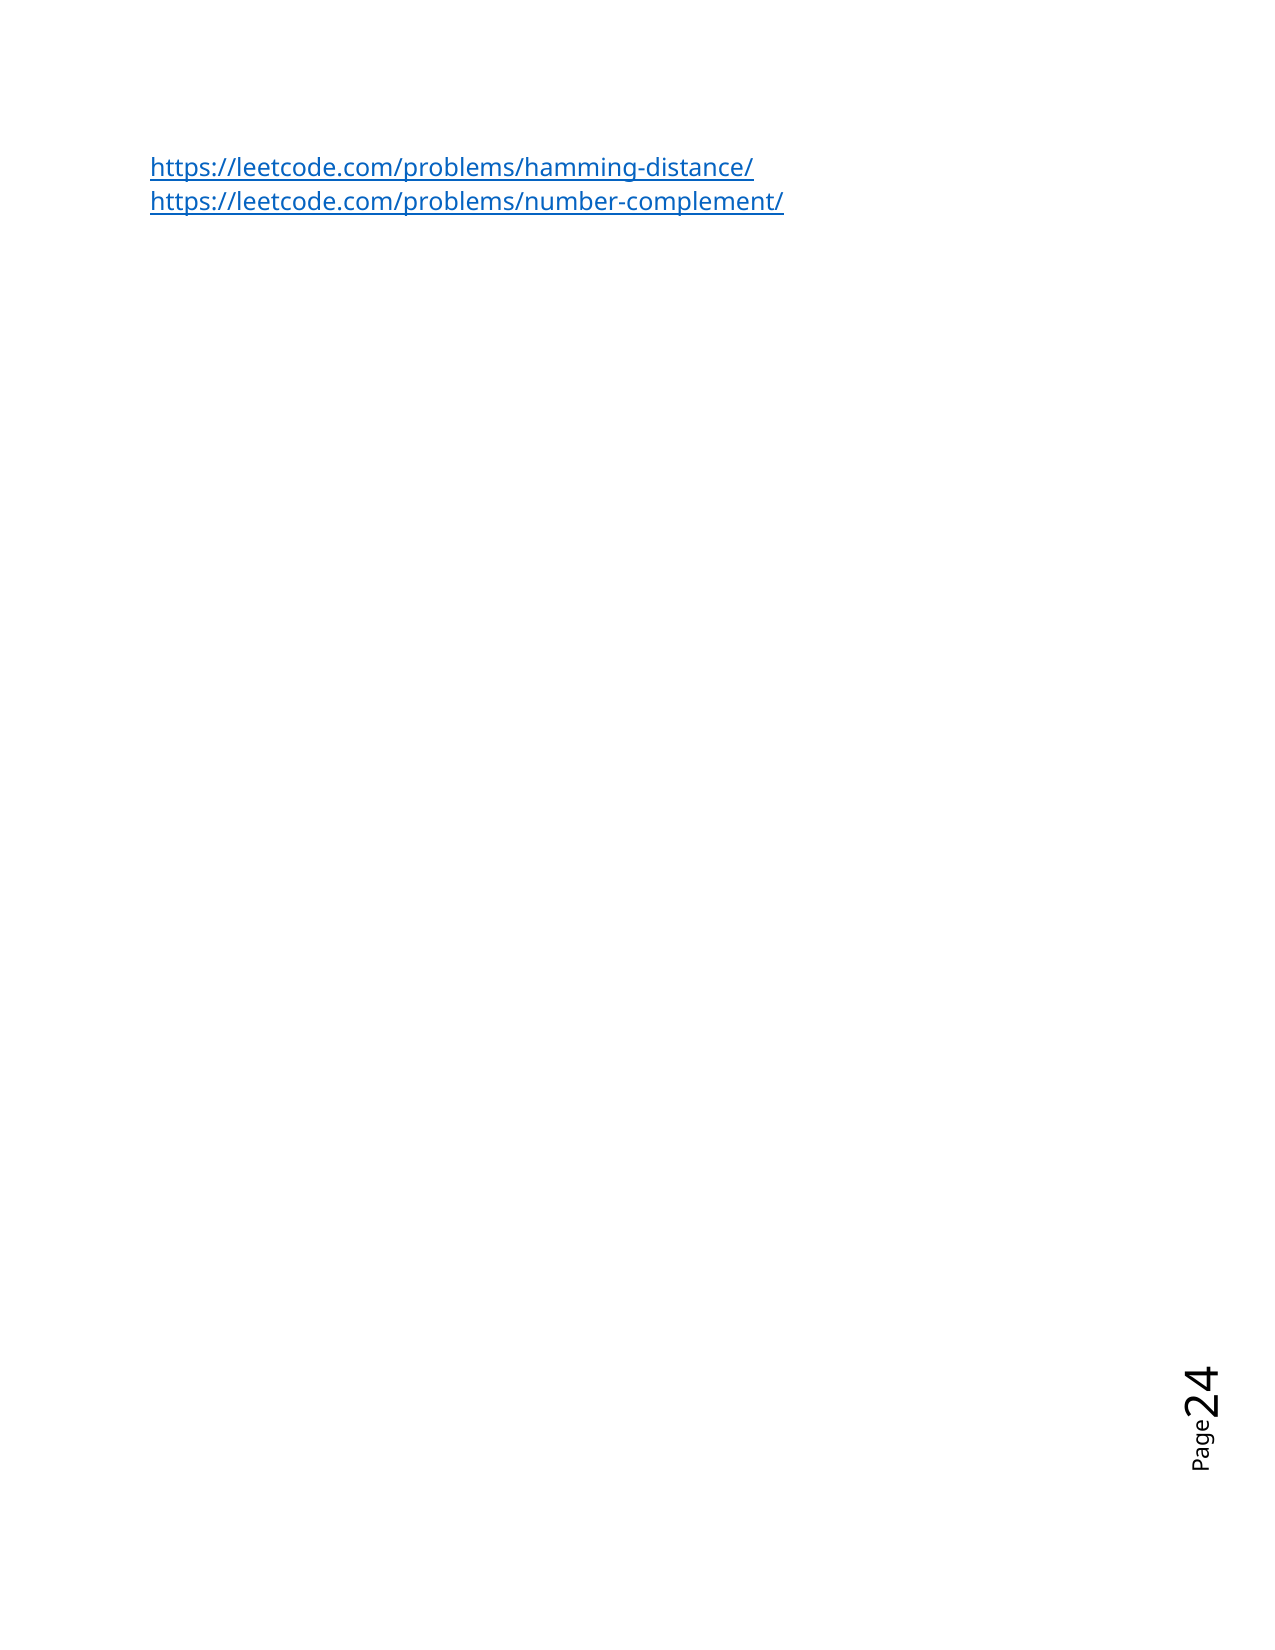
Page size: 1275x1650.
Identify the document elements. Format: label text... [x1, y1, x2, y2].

text https://leetcode.com/problems/number-complement/ [150, 184, 1125, 218]
text https://leetcode.com/problems/hamming-distance/ [150, 150, 1125, 184]
